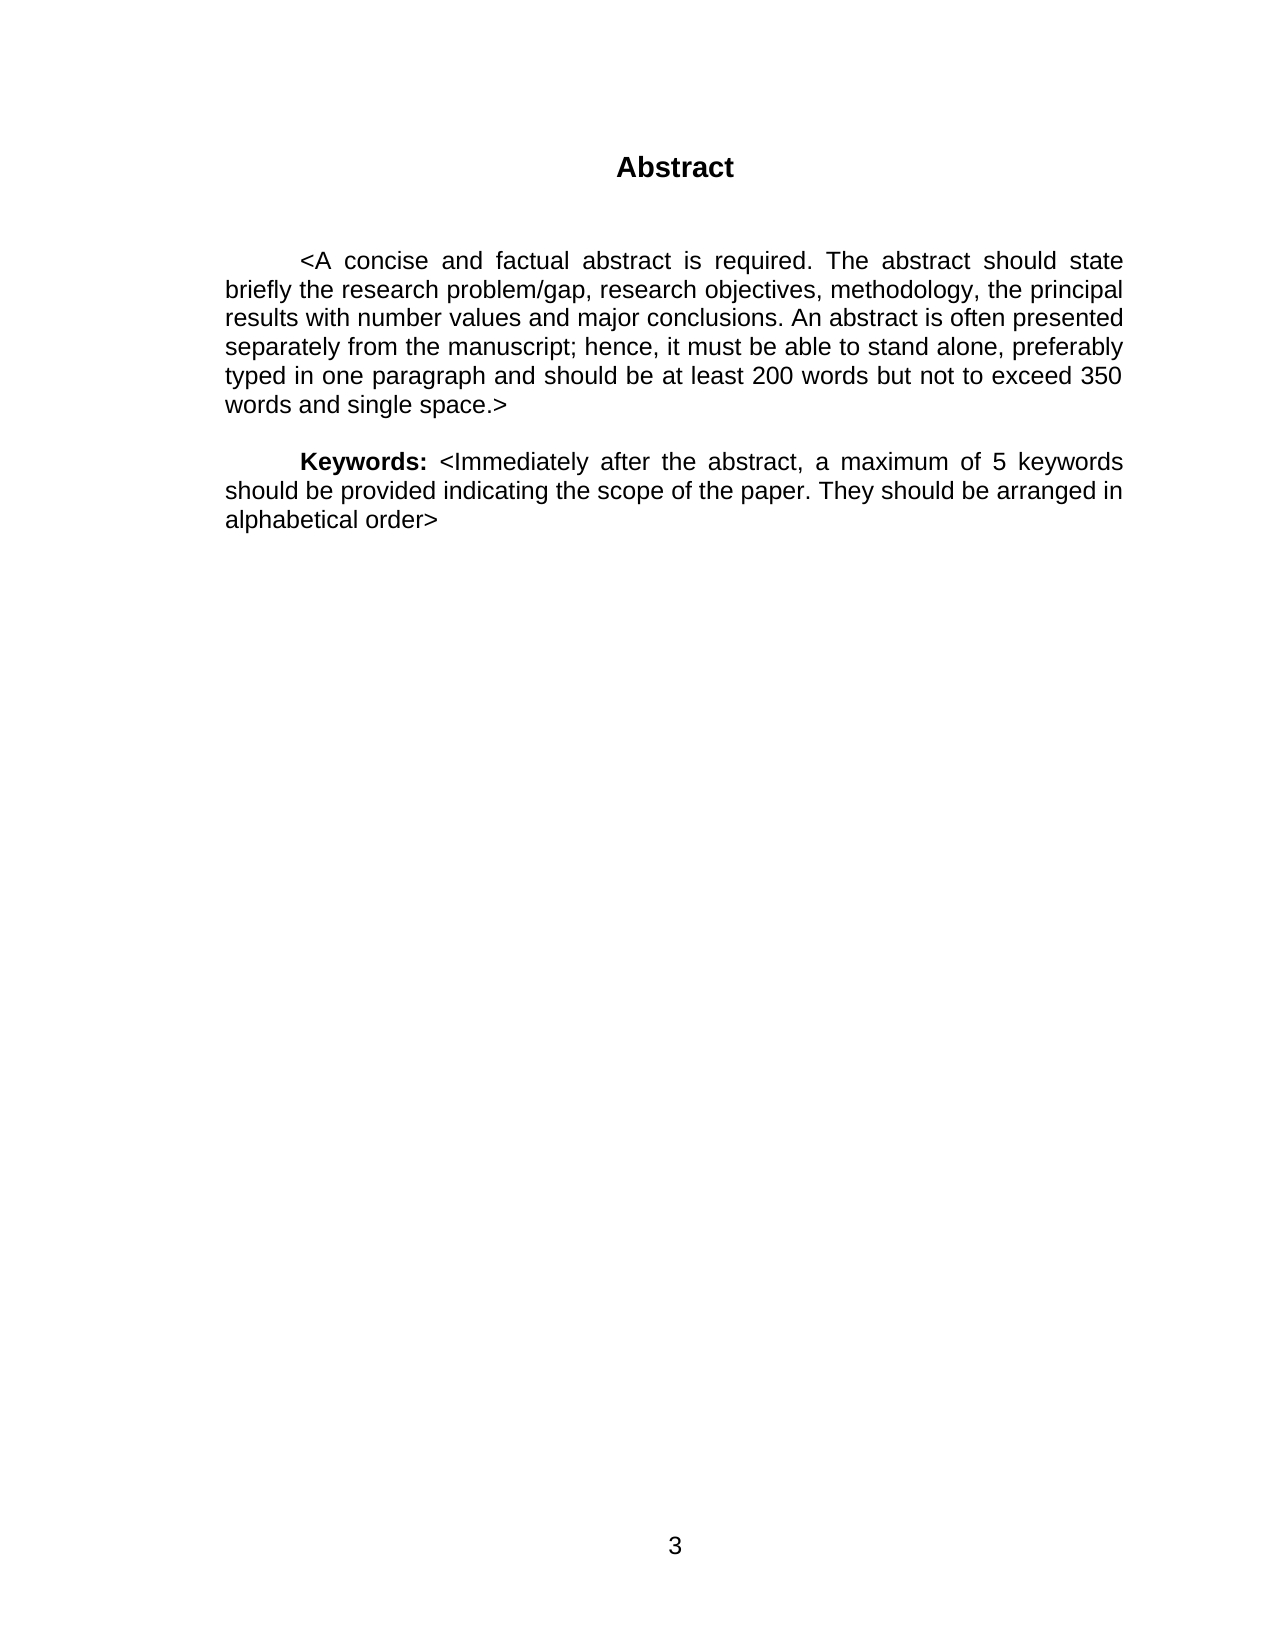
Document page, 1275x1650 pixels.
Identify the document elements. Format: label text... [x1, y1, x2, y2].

subtitle Abstract [225, 150, 1125, 183]
text Keywords: <Immediately after the abstract, a maximum of 5 keywords should be provided indicating the scope of the paper. They should be arranged in alphabetical order> [225, 447, 1125, 533]
text <A concise and factual abstract is required. The abstract should state briefly the research problem/gap, research objectives, methodology, the principal results with number values and major conclusions. An abstract is often presented separately from the manuscript; hence, it must be able to stand alone, preferably typed in one paragraph and should be at least 200 words but not to exceed 350 words and single space.> [225, 246, 1125, 418]
